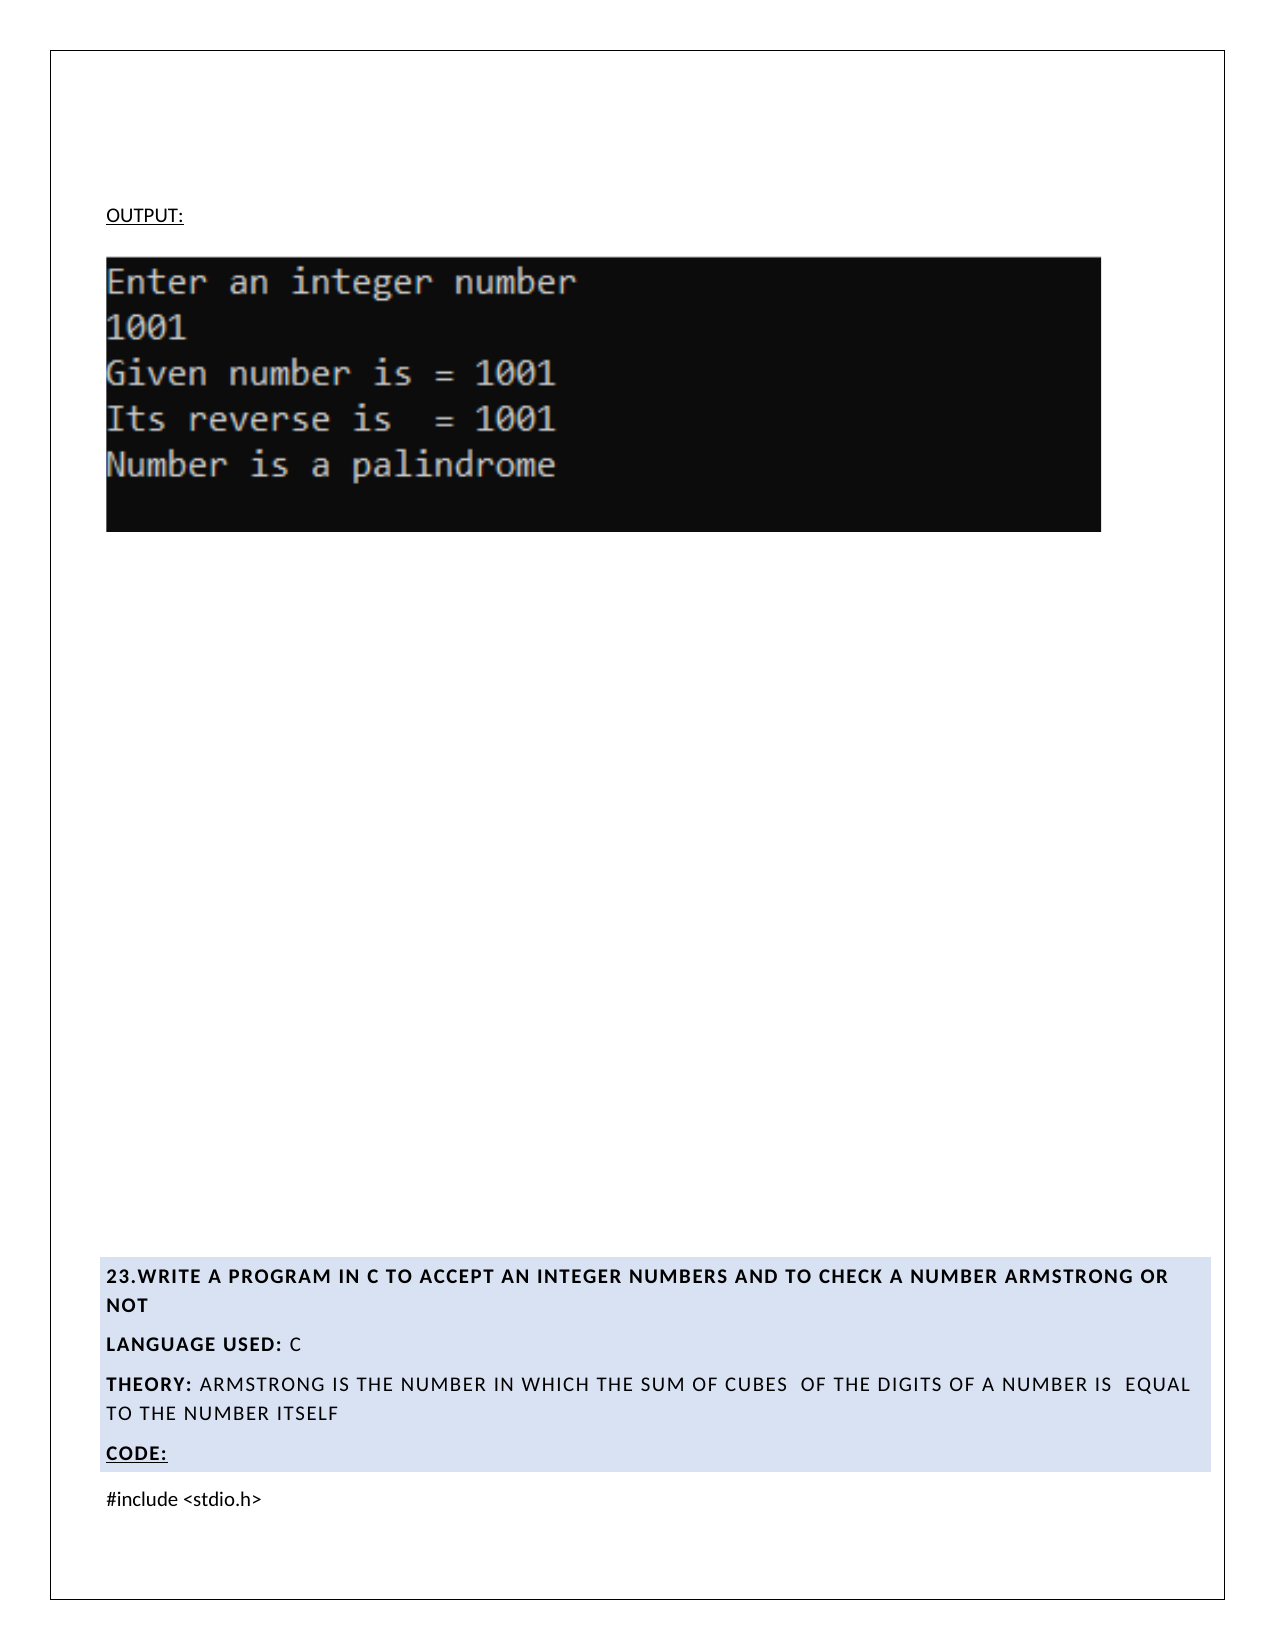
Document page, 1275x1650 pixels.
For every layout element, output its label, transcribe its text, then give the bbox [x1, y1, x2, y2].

subtitle 23.Write a program in C to accept an integer numbers and to check a number Armstrong or not [106, 1263, 1204, 1317]
picture [106, 252, 1102, 532]
subtitle Language used: C [106, 1325, 1204, 1357]
subtitle Theory: Armstrong is the number in which the sum of cubes of the digits of a number is equal to the number itself [106, 1365, 1204, 1426]
subtitle CODE: [106, 1434, 1204, 1465]
text #include <stdio.h> [106, 1486, 1204, 1511]
text OUTPUT: [106, 202, 1204, 227]
